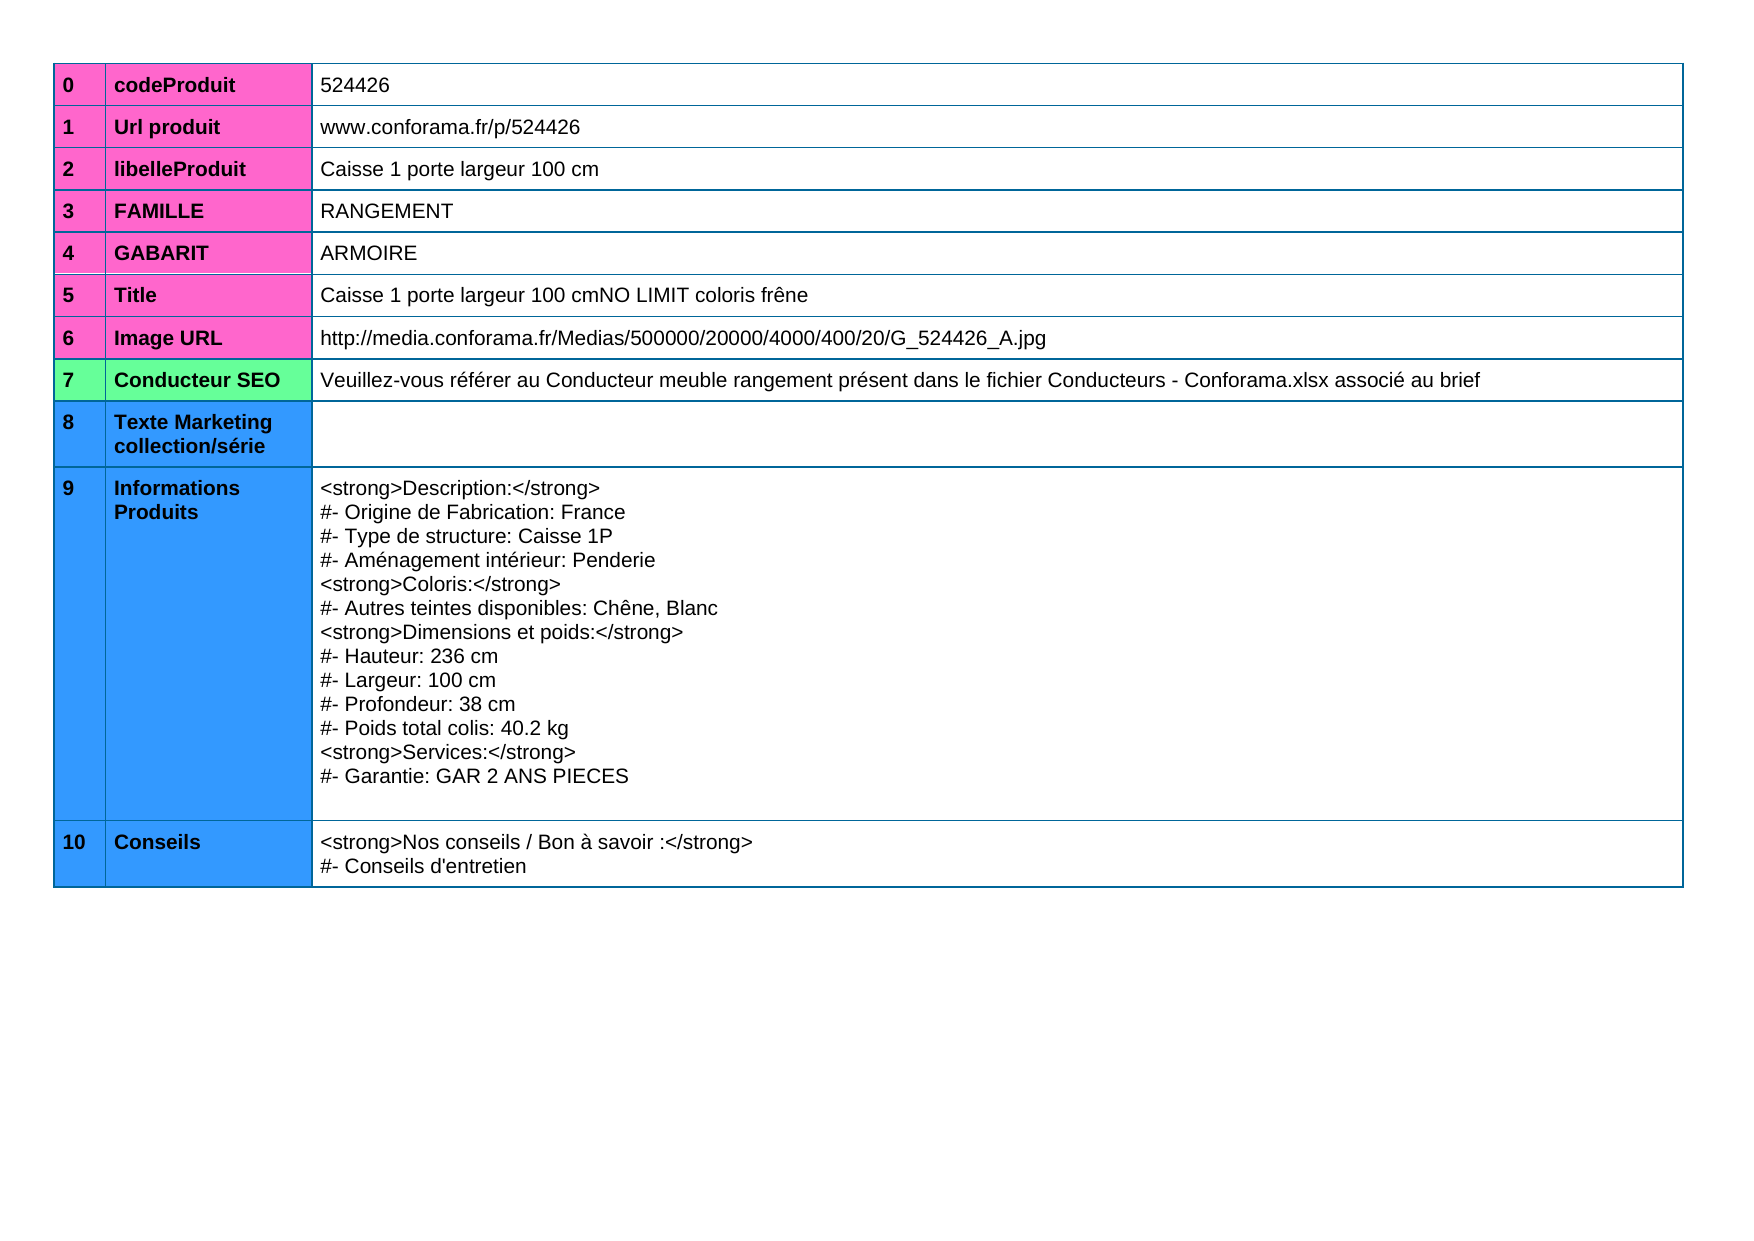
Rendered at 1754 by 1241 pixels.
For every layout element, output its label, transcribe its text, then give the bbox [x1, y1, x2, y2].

table_cell Url produit [106, 106, 311, 147]
table_header 0 [55, 64, 105, 105]
table_cell 5 [55, 275, 105, 316]
table_cell 6 [55, 317, 105, 358]
table_cell [313, 402, 1682, 466]
table_cell libelleProduit [106, 148, 311, 189]
table_cell Conducteur SEO [106, 360, 311, 400]
table_cell 4 [55, 233, 105, 273]
table_cell Informations Produits [106, 468, 311, 820]
table_cell 8 [55, 402, 105, 466]
table_cell Caisse 1 porte largeur 100 cm [313, 148, 1682, 189]
table_cell Caisse 1 porte largeur 100 cmNO LIMIT coloris frêne [313, 275, 1682, 316]
table_cell Texte Marketing collection/série [106, 402, 311, 466]
table_header 524426 [313, 64, 1682, 105]
table_cell <strong>Description:</strong> #- Origine de Fabrication: France #- Type de structure: Caisse 1P #- Aménagement intérieur: Penderie <strong>Coloris:</strong> #- Autres teintes disponibles: Chêne, Blanc <strong>Dimensions et poids:</strong> #- Hauteur: 236 cm #- Largeur: 100 cm #- Profondeur: 38 cm #- Poids total colis: 40.2 kg <strong>Services:</strong> #- Garantie: GAR 2 ANS PIECES [313, 468, 1682, 820]
table_cell Veuillez-vous référer au Conducteur meuble rangement présent dans le fichier Conducteurs - Conforama.xlsx associé au brief [313, 360, 1682, 400]
table_cell www.conforama.fr/p/524426 [313, 106, 1682, 147]
table_cell 1 [55, 106, 105, 147]
table_cell RANGEMENT [313, 191, 1682, 231]
table_cell 3 [55, 191, 105, 231]
table_cell ARMOIRE [313, 233, 1682, 273]
table_cell <strong>Nos conseils / Bon à savoir :</strong> #- Conseils d'entretien [313, 821, 1682, 886]
table_cell FAMILLE [106, 191, 311, 231]
table_cell GABARIT [106, 233, 311, 273]
table_cell Title [106, 275, 311, 316]
table_cell Conseils [106, 821, 311, 886]
table_cell 2 [55, 148, 105, 189]
table_header codeProduit [106, 64, 311, 105]
table_cell 7 [55, 360, 105, 400]
table_cell 9 [55, 468, 105, 820]
table_cell Image URL [106, 317, 311, 358]
table_cell http://media.conforama.fr/Medias/500000/20000/4000/400/20/G_524426_A.jpg [313, 317, 1682, 358]
table_cell 10 [55, 821, 105, 886]
